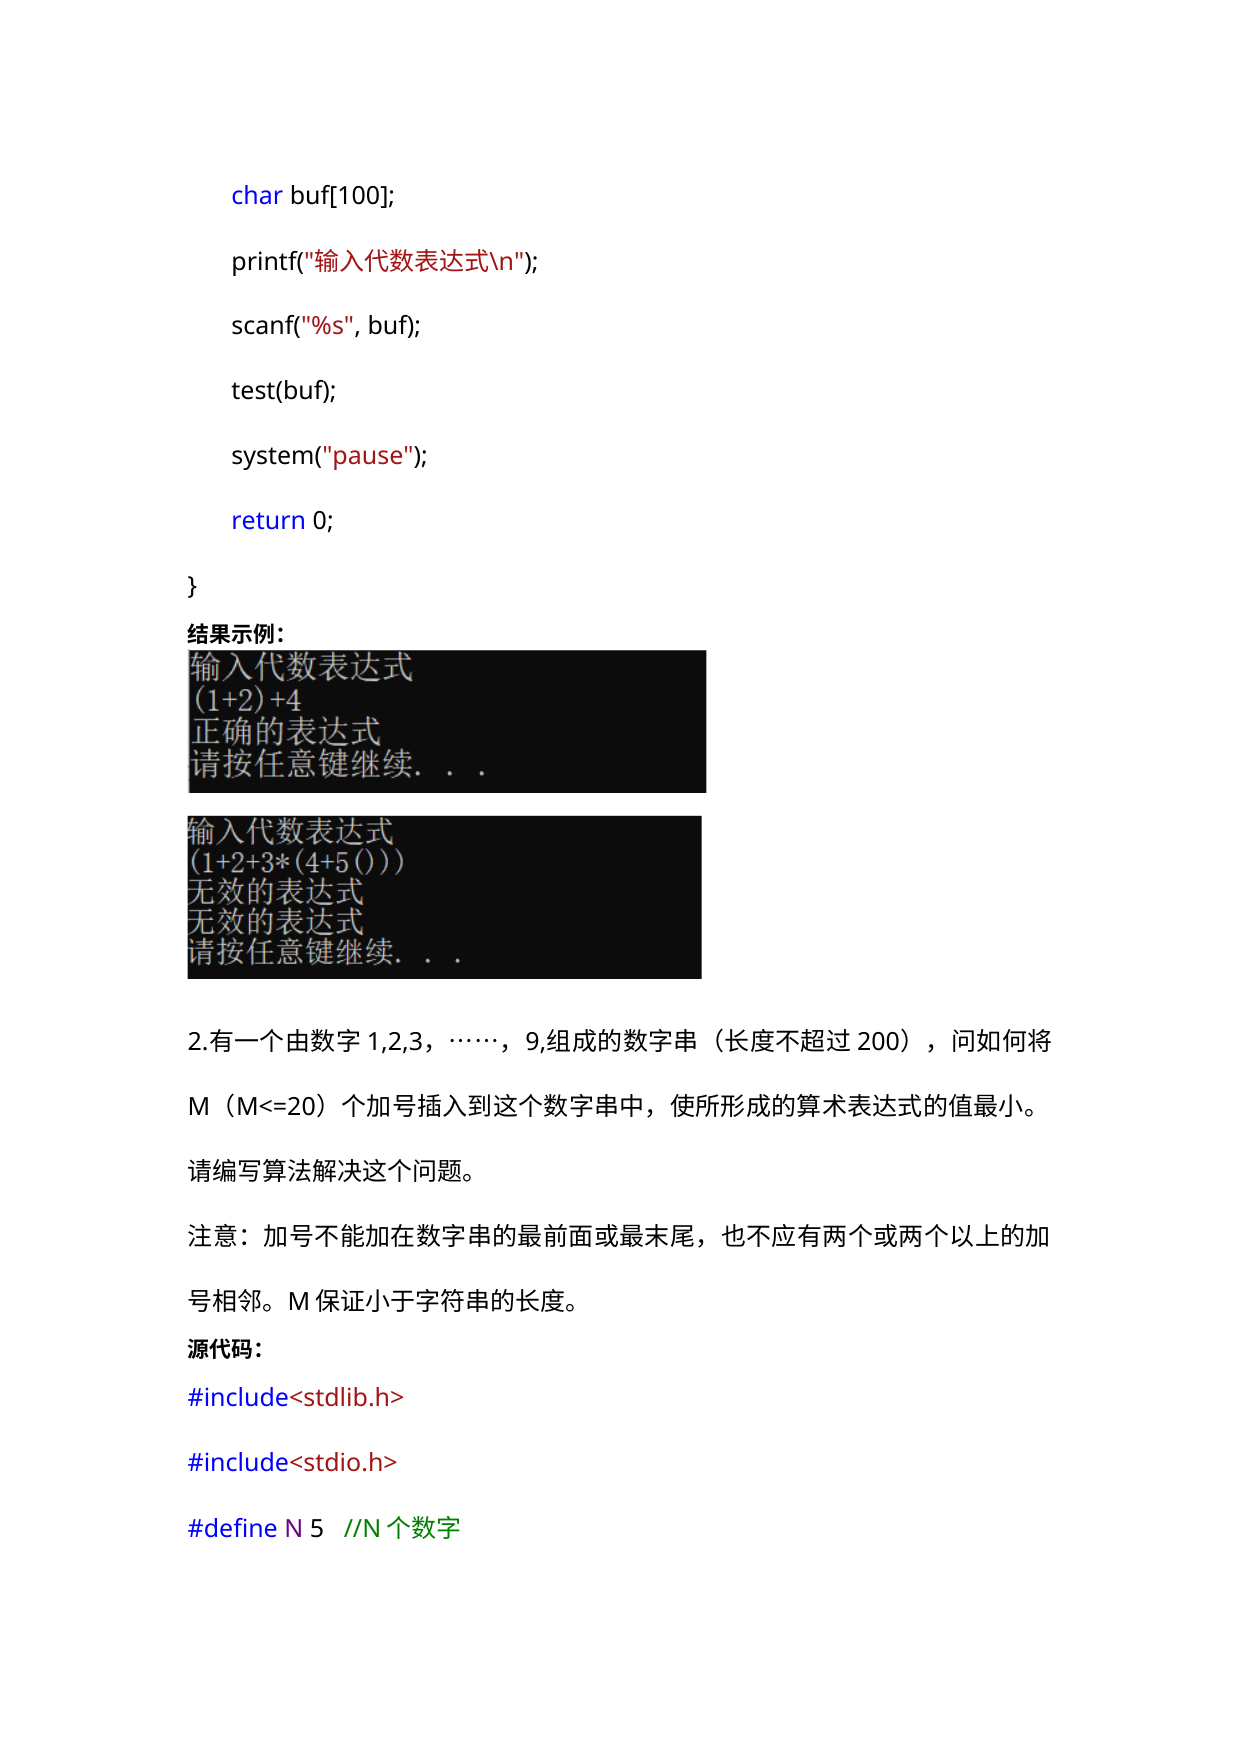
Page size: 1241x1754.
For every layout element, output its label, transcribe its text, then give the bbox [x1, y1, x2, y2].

text 注意：加号不能加在数字串的最前面或最末尾，也不应有两个或两个以上的加号相邻。M保证小于字符串的长度。 [187, 1202, 1053, 1332]
text return 0; [187, 487, 1053, 552]
text 结果示例： [187, 617, 1053, 649]
text test(buf); [187, 357, 1053, 422]
text printf("输入代数表达式\n"); [187, 227, 1053, 292]
text #include<stdio.h> [187, 1429, 1053, 1494]
text #include<stdlib.h> [187, 1364, 1053, 1429]
text } [187, 552, 1053, 617]
picture [187, 812, 702, 979]
text #define N 5 //N个数字 [187, 1494, 1053, 1559]
text 源代码： [187, 1332, 1053, 1364]
text system("pause"); [187, 422, 1053, 487]
picture [187, 649, 707, 793]
text scanf("%s", buf); [187, 292, 1053, 357]
text 2.有一个由数字1,2,3，……，9,组成的数字串（长度不超过200），问如何将M（M<=20）个加号插入到这个数字串中，使所形成的算术表达式的值最小。请编写算法解决这个问题。 [187, 1007, 1053, 1202]
text char buf[100]; [187, 162, 1053, 227]
